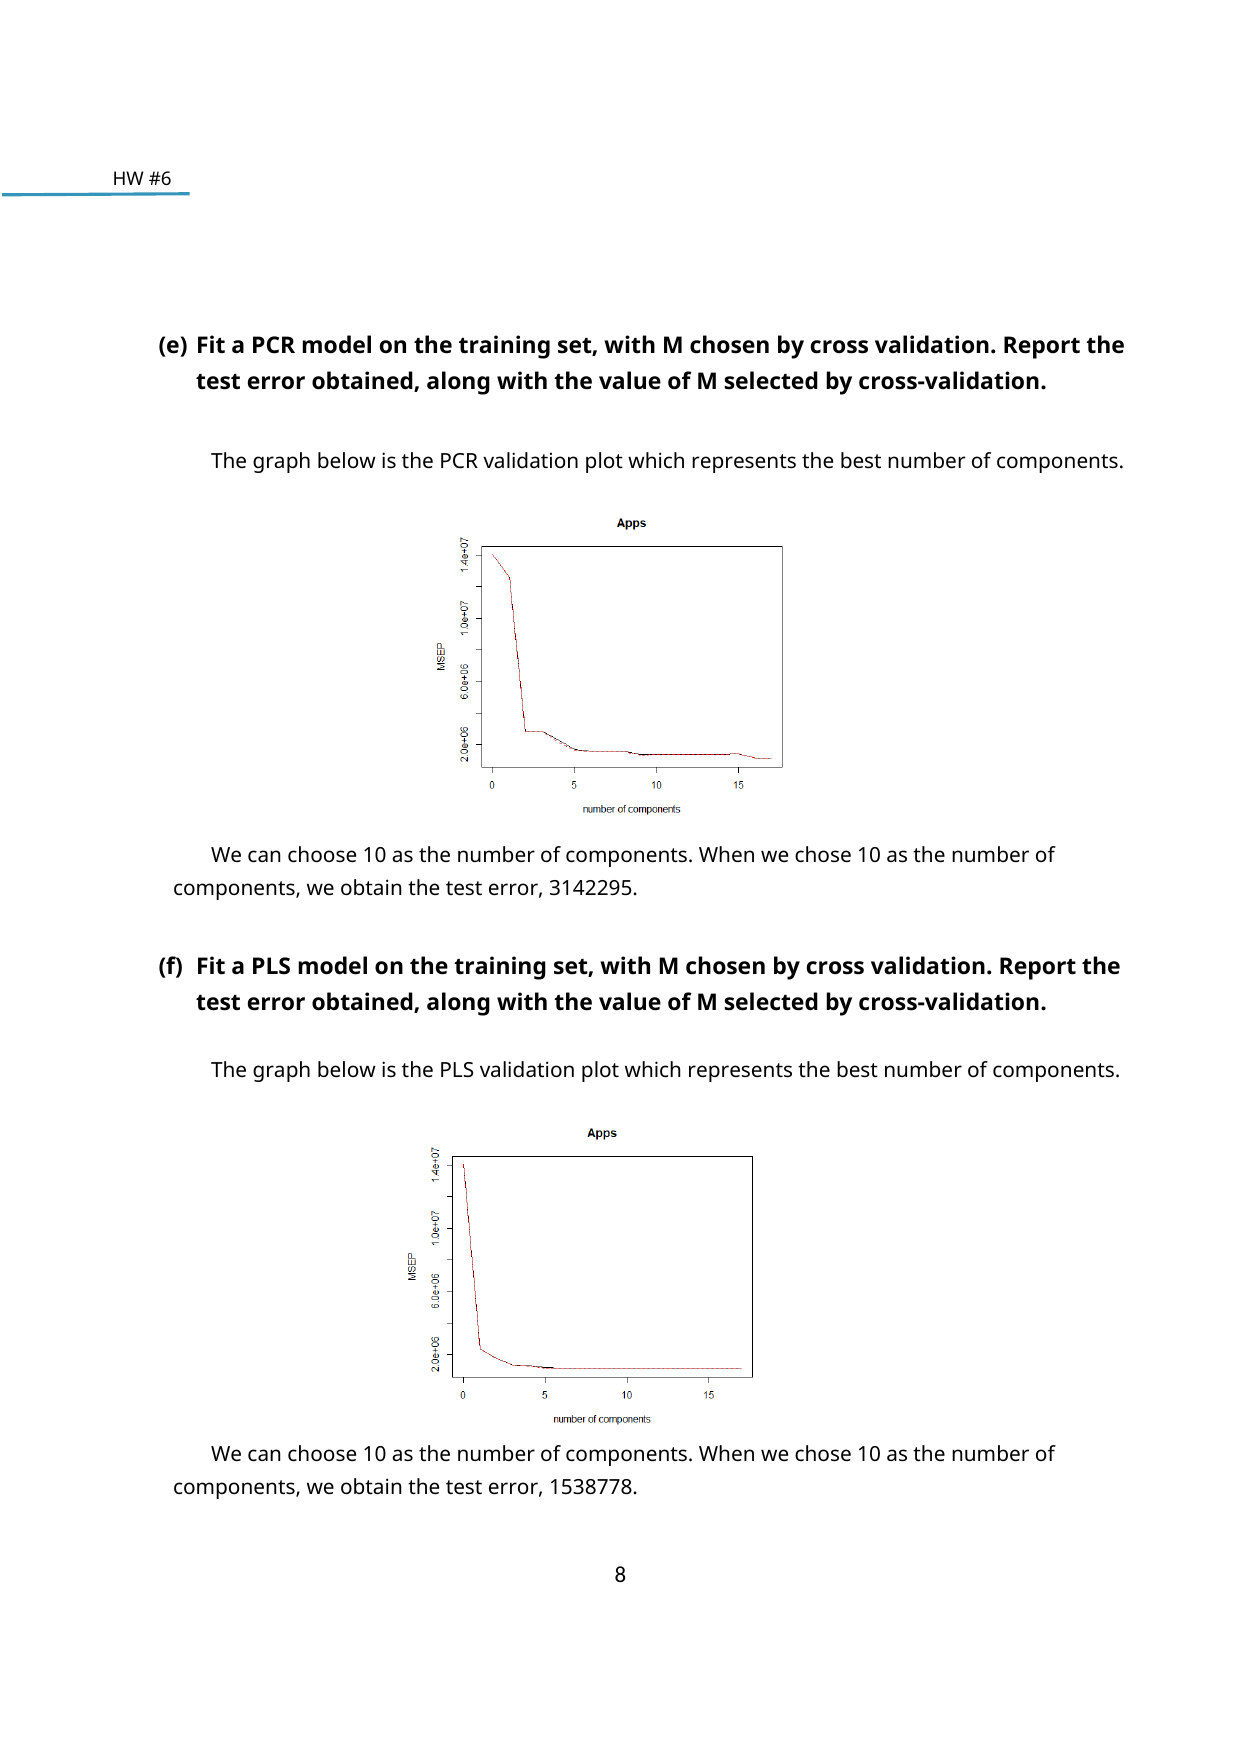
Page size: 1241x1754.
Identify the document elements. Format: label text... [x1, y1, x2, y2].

list We can choose 10 as the number of components. When we chose 10 as the number of components, we obtain the test error, 3142295. [173, 840, 1128, 901]
list The graph below is the PLS validation plot which represents the best number of components. [173, 1055, 1128, 1083]
picture [404, 1108, 777, 1437]
list We can choose 10 as the number of components. When we chose 10 as the number of components, we obtain the test error, 1538778. [173, 1439, 1128, 1500]
list Fit a PLS model on the training set, with M chosen by cross validation. Report the test error obtained, along with the value of M selected by cross-validation. [158, 950, 1128, 1017]
list Fit a PCR model on the training set, with M chosen by cross validation. Report the test error obtained, along with the value of M selected by cross-validation. [158, 329, 1128, 396]
list The graph below is the PCR validation plot which represents the best number of components. [173, 446, 1128, 474]
picture [433, 498, 807, 827]
